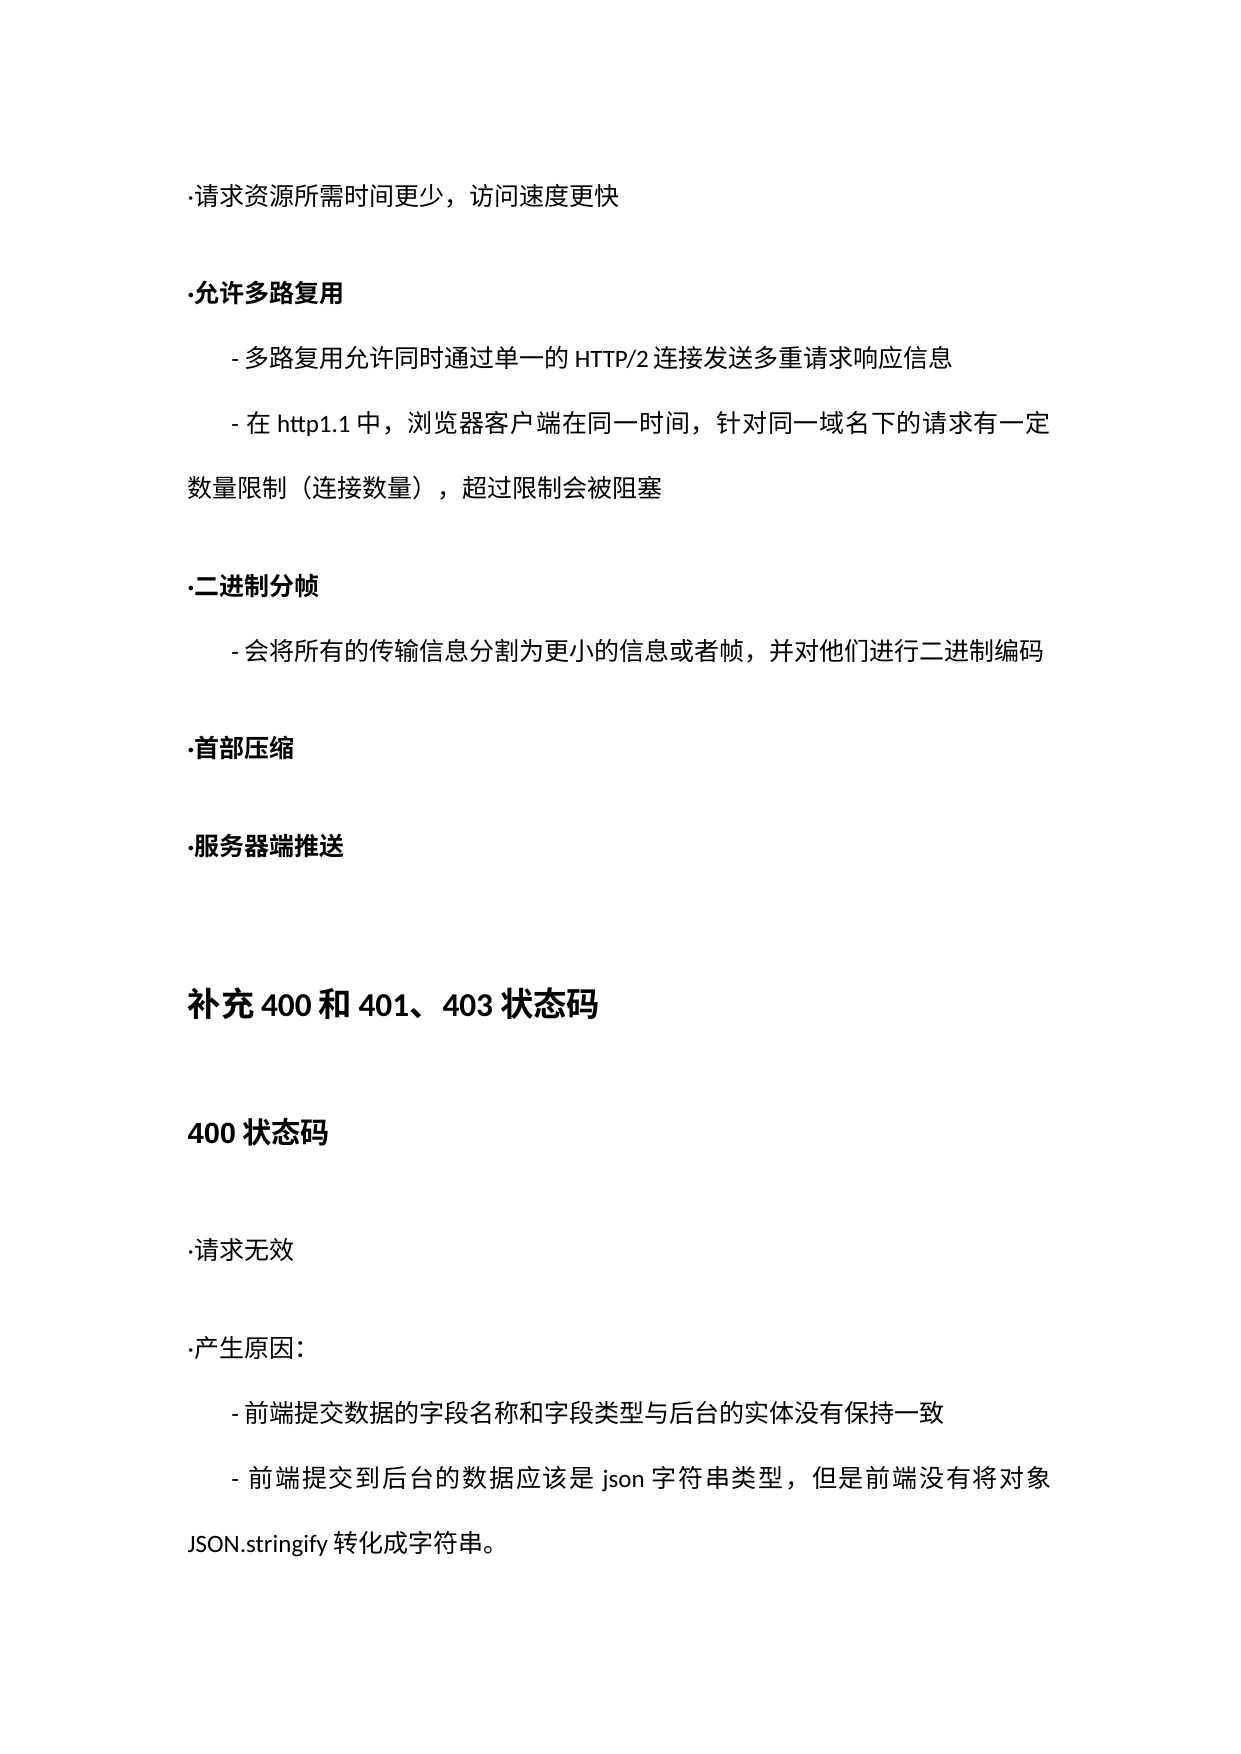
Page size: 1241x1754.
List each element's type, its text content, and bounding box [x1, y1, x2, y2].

text ·服务器端推送 [187, 812, 1053, 877]
text ·请求无效 [187, 1216, 1053, 1281]
text - 前端提交到后台的数据应该是json字符串类型，但是前端没有将对象JSON.stringify转化成字符串。 [187, 1444, 1053, 1574]
text - 前端提交数据的字段名称和字段类型与后台的实体没有保持一致 [187, 1379, 1053, 1444]
text - 多路复用允许同时通过单一的HTTP/2连接发送多重请求响应信息 [187, 324, 1053, 389]
text - 会将所有的传输信息分割为更小的信息或者帧，并对他们进行二进制编码 [187, 617, 1053, 682]
text ·产生原因： [187, 1314, 1053, 1379]
subtitle 补充400和401、403状态码 [187, 969, 1053, 1034]
subtitle 400状态码 [187, 1098, 1053, 1163]
text ·请求资源所需时间更少，访问速度更快 [187, 162, 1053, 227]
text - 在http1.1中，浏览器客户端在同一时间，针对同一域名下的请求有一定数量限制（连接数量），超过限制会被阻塞 [187, 389, 1053, 519]
text ·允许多路复用 [187, 259, 1053, 324]
text ·首部压缩 [187, 714, 1053, 779]
text ·二进制分帧 [187, 552, 1053, 617]
